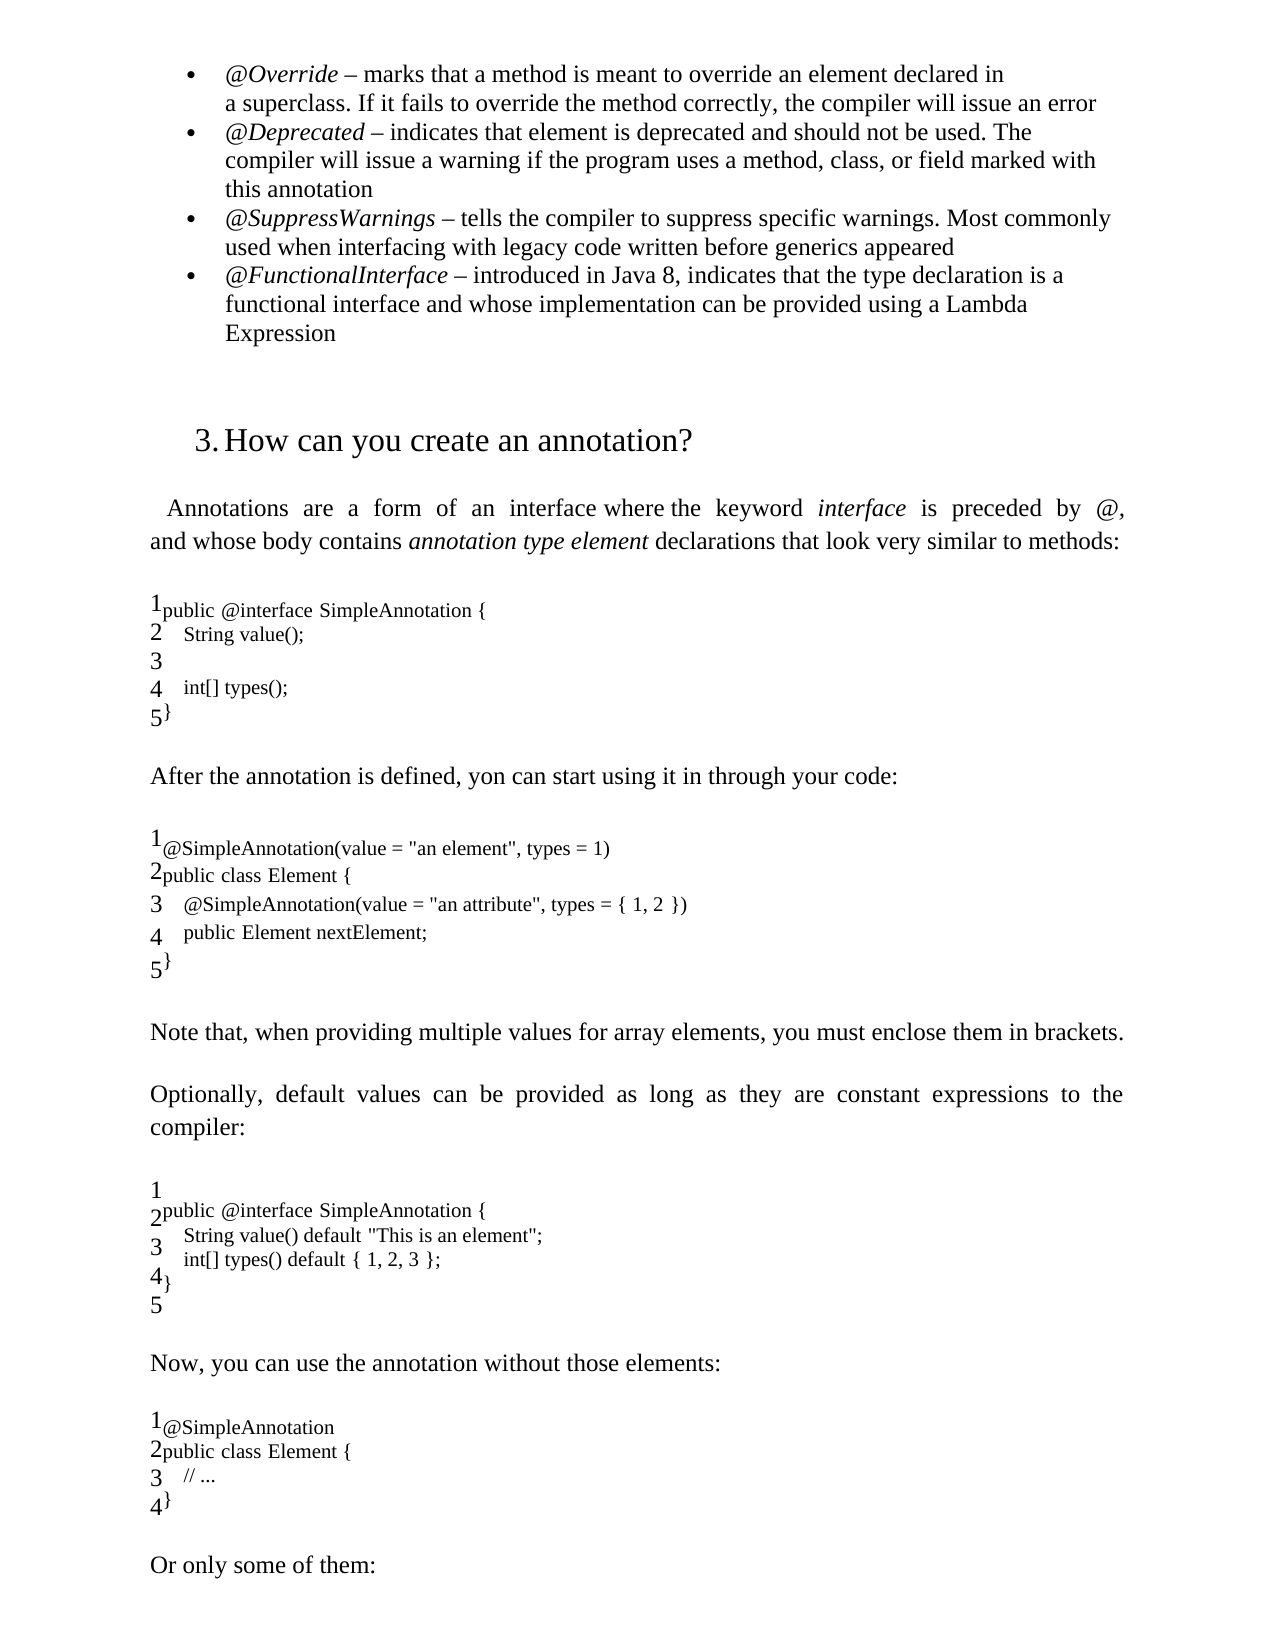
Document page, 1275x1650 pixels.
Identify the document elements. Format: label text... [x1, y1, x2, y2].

table_header public @interface SimpleAnnotation { String value() default "This is an element"; int[] types() default { 1, 2, 3 }; } [163, 1175, 543, 1318]
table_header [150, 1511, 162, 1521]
text Annotations are a form of an interface where the keyword interface is preceded by @, and whose body contains annotation type element declarations that look very similar to methods: [150, 493, 1125, 555]
text Note that, when providing multiple values for array elements, you must enclose them in brackets. [150, 1017, 1125, 1046]
table_header @SimpleAnnotation public class Element { // ... } [163, 1406, 352, 1521]
text Optionally, default values can be provided as long as they are constant expressions to the compiler: [150, 1079, 1125, 1141]
table_header @SimpleAnnotation(value = "an element", types = 1) public class Element { @SimpleAnnotation(value = "an attribute", types = { 1, 2 }) public Element nextElement; } [163, 824, 687, 988]
table_header public @interface SimpleAnnotation { String value(); int[] types(); } [163, 588, 487, 732]
text Or only some of them: [150, 1550, 1125, 1578]
list @SuppressWarnings – tells the compiler to suppress specific warnings. Most commonly used when interfacing with legacy code written before generics appeared [187, 203, 1125, 260]
text After the annotation is defined, yon can start using it in through your code: [150, 761, 1125, 790]
list @FunctionalInterface – introduced in Java 8, indicates that the type declaration is a functional interface and whose implementation can be provided using a Lambda Expression [187, 260, 1125, 347]
list @Override – marks that a method is meant to override an element declared in a superclass. If it fails to override the method correctly, the compiler will issue an error [187, 59, 1125, 117]
list How can you create an annotation? [194, 420, 1125, 458]
text Now, you can use the annotation without those elements: [150, 1348, 1125, 1376]
list @Deprecated – indicates that element is deprecated and should not be used. The compiler will issue a warning if the program uses a method, class, or field marked with this annotation [187, 117, 1125, 203]
